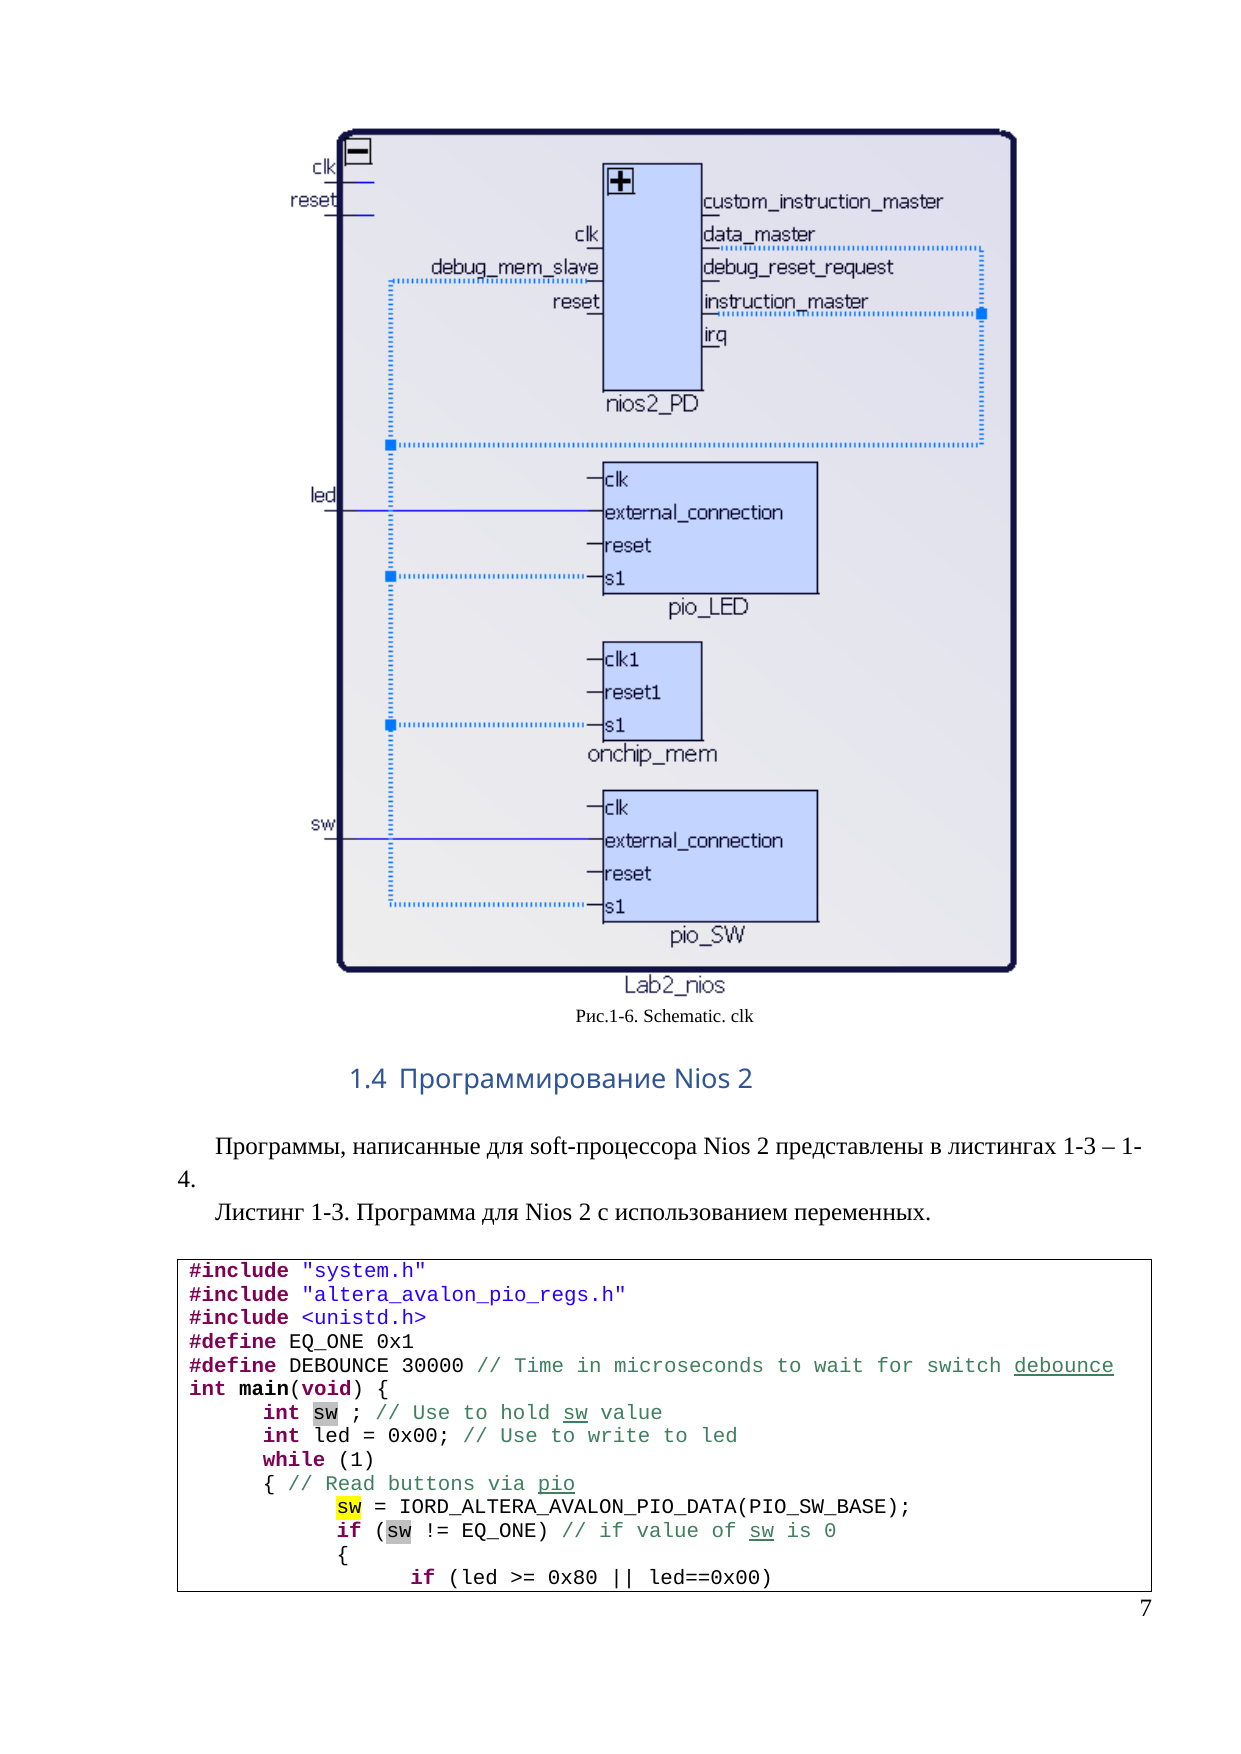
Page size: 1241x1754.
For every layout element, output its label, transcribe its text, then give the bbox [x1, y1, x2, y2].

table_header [178, 1260, 1151, 1591]
subtitle Программирование Nios 2 [311, 1059, 1152, 1096]
text Рис.1-6. Schematic. clk [177, 1005, 1152, 1027]
picture [287, 118, 1042, 1001]
text Программы, написанные для soft-процессора Nios 2 представлены в листингах 1-3 – 1-4. [177, 1131, 1152, 1192]
text Листинг 1-3. Программа для Nios 2 с использованием переменных. [177, 1197, 1152, 1226]
